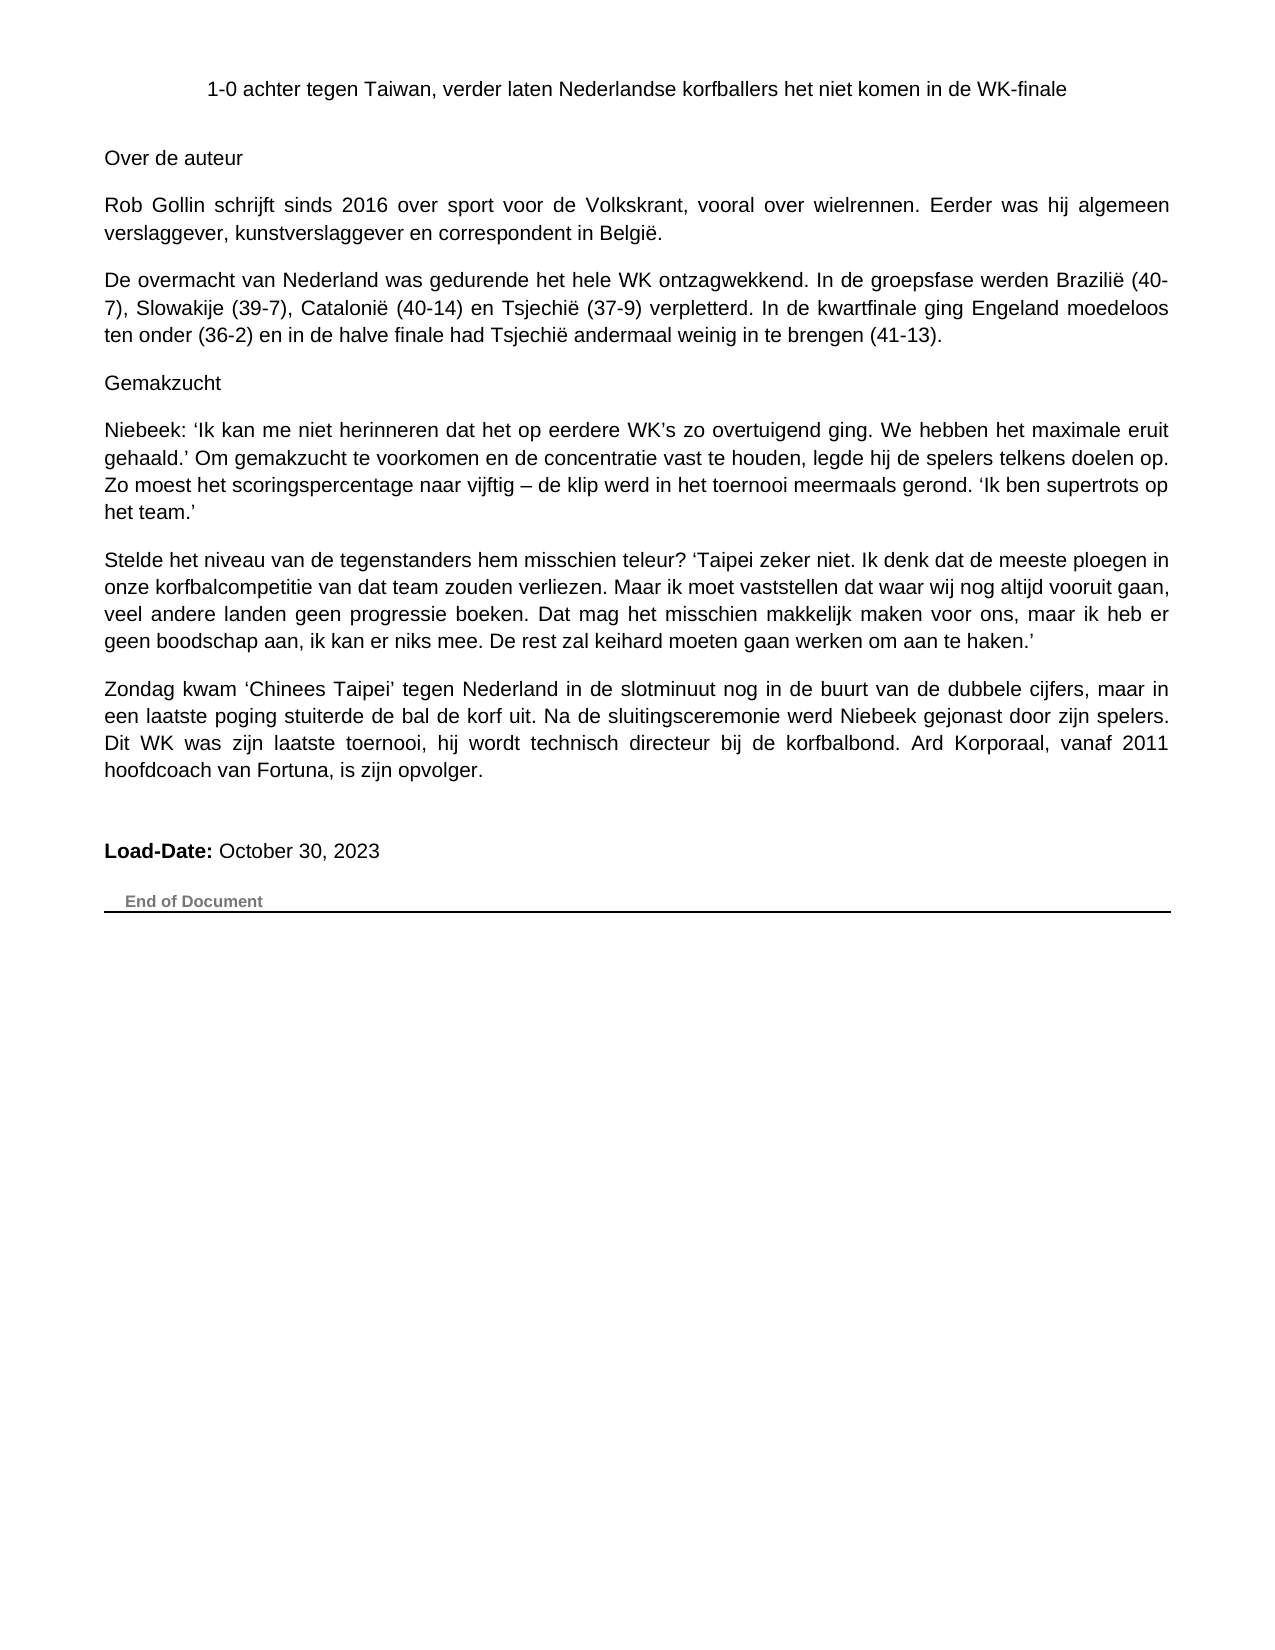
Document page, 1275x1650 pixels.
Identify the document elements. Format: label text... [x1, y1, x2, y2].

text Gemakzucht [104, 367, 1171, 394]
text Over de auteur [104, 142, 1171, 169]
text De overmacht van Nederland was gedurende het hele WK ontzagwekkend. In de groepsfase werden Brazilië (40-7), Slowakije (39-7), Catalonië (40-14) en Tsjechië (37-9) verpletterd. In de kwartfinale ging Engeland moedeloos ten onder (36-2) en in de halve finale had Tsjechië andermaal weinig in te brengen (41-13). [104, 265, 1171, 346]
text End of Document [125, 891, 1171, 911]
text Load-Date: October 30, 2023 [104, 807, 1171, 863]
text Zondag kwam ‘Chinees Taipei’ tegen Nederland in de slotminuut nog in de buurt van de dubbele cijfers, maar in een laatste poging stuiterde de bal de korf uit. Na de sluitingsceremonie werd Niebeek gejonast door zijn spelers. Dit WK was zijn laatste toernooi, hij wordt technisch directeur bij de korfbalbond. Ard Korporaal, vanaf 2011 hoofdcoach van Fortuna, is zijn opvolger. [104, 673, 1171, 782]
text Stelde het niveau van de tegenstanders hem misschien teleur? ‘Taipei zeker niet. Ik denk dat de meeste ploegen in onze korfbalcompetitie van dat team zouden verliezen. Maar ik moet vaststellen dat waar wij nog altijd vooruit gaan, veel andere landen geen progressie boeken. Dat mag het misschien makkelijk maken voor ons, maar ik heb er geen boodschap aan, ik kan er niks mee. De rest zal keihard moeten gaan werken om aan te haken.’ [104, 544, 1171, 653]
text Rob Gollin schrijft sinds 2016 over sport voor de Volkskrant, vooral over wielrennen. Eerder was hij algemeen verslaggever, kunstverslaggever en correspondent in België. [104, 190, 1171, 244]
text Niebeek: ‘Ik kan me niet herinneren dat het op eerdere WK’s zo overtuigend ging. We hebben het maximale eruit gehaald.’ Om gemakzucht te voorkomen en de concentratie vast te houden, legde hij de spelers telkens doelen op. Zo moest het scoringspercentage naar vijftig – de klip werd in het toernooi meermaals gerond. ‘Ik ben supertrots op het team.’ [104, 415, 1171, 523]
